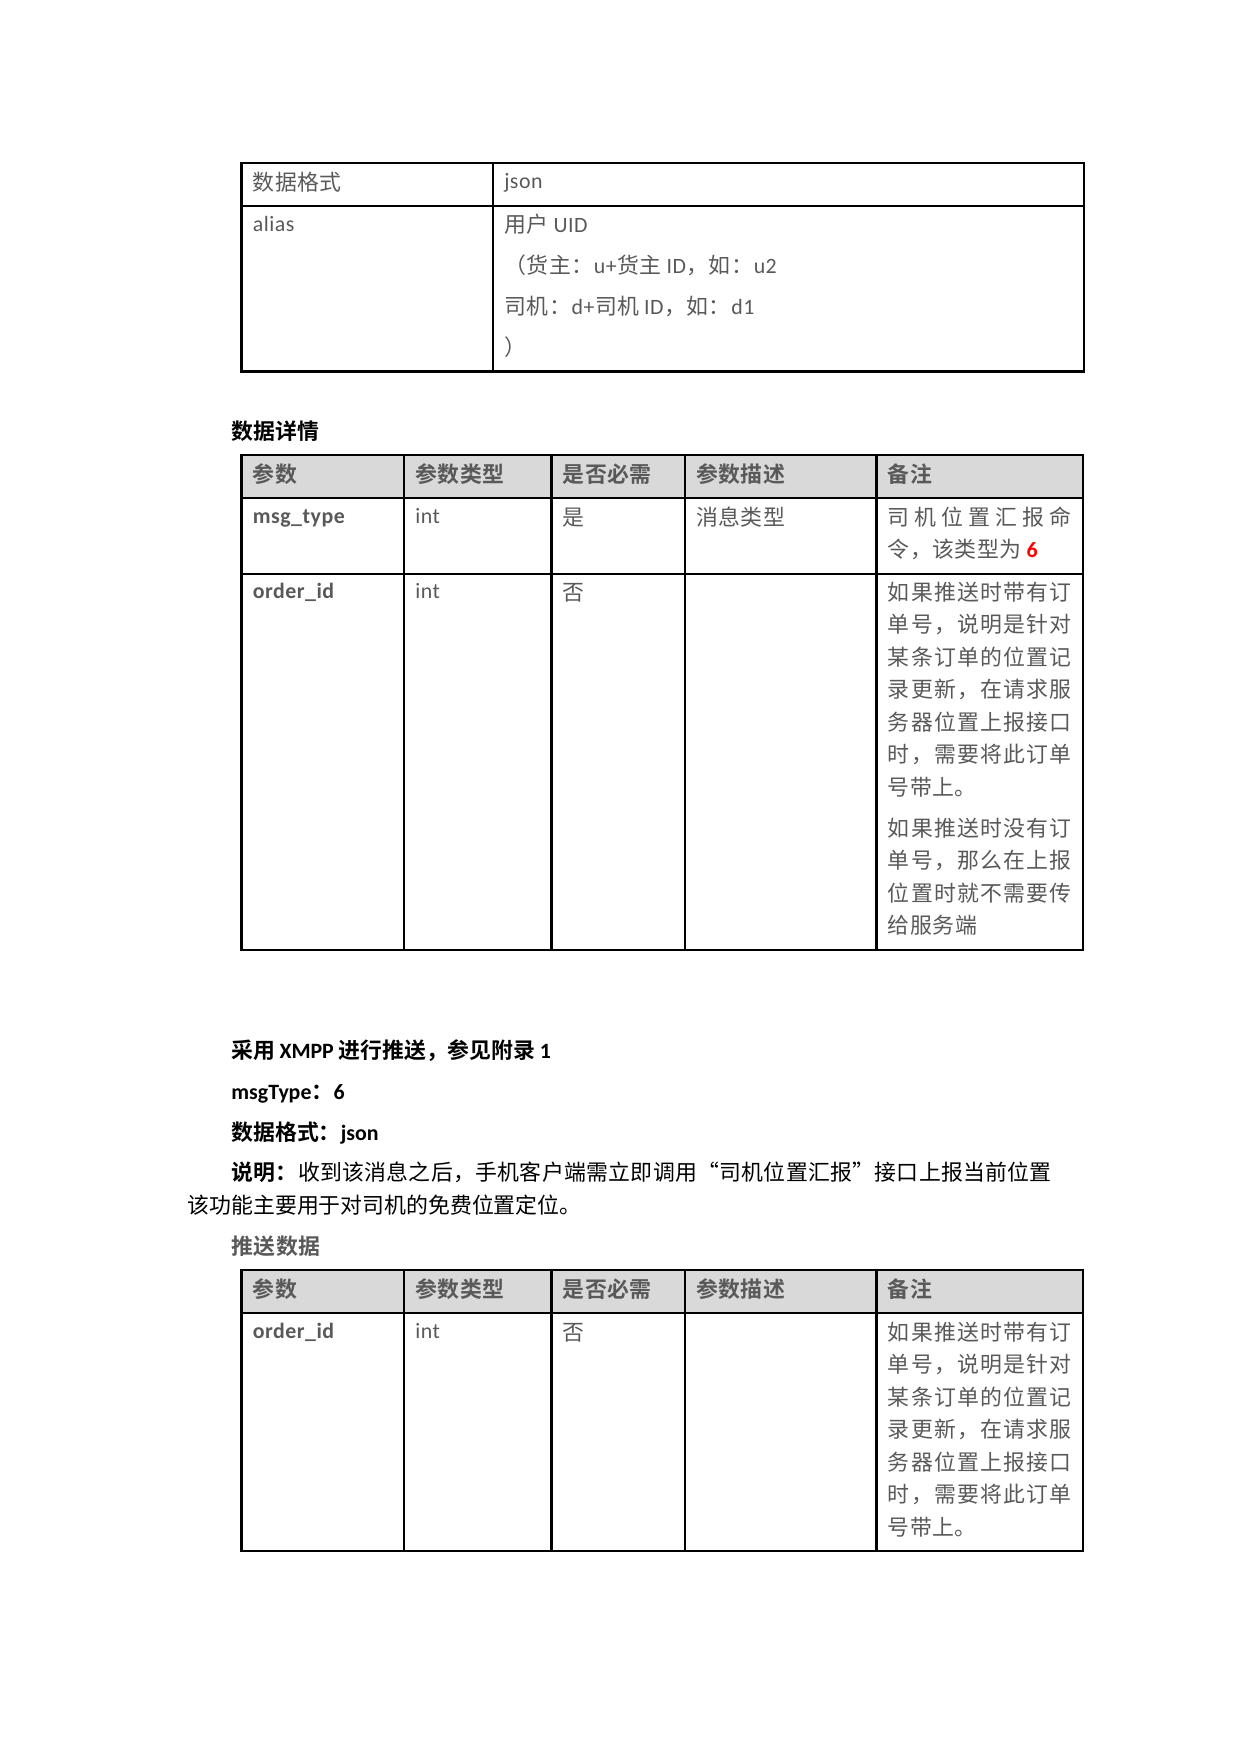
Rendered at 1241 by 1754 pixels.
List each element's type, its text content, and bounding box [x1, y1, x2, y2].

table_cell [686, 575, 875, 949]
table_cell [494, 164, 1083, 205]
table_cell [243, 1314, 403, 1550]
text 说明：收到该消息之后，手机客户端需立即调用“司机位置汇报”接口上报当前位置该功能主要用于对司机的免费位置定位。 [187, 1155, 1053, 1220]
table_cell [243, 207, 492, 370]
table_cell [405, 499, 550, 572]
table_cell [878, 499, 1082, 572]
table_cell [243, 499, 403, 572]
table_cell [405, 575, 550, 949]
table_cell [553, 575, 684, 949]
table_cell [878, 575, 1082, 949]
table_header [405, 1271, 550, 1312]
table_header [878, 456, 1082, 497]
text 推送数据 [187, 1228, 1053, 1261]
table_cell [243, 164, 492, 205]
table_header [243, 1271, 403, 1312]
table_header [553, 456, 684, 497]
text 数据格式：json [187, 1114, 1053, 1147]
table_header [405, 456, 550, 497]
text msgType：6 [187, 1073, 1053, 1106]
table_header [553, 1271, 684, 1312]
text 采用XMPP进行推送，参见附录1 [187, 1032, 1053, 1065]
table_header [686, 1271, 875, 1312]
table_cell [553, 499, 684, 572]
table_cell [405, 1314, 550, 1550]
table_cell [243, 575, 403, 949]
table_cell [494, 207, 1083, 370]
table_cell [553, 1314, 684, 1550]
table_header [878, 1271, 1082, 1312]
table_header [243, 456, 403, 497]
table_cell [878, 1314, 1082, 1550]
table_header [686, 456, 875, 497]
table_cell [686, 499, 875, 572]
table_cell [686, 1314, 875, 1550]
text 数据详情 [187, 413, 1053, 446]
